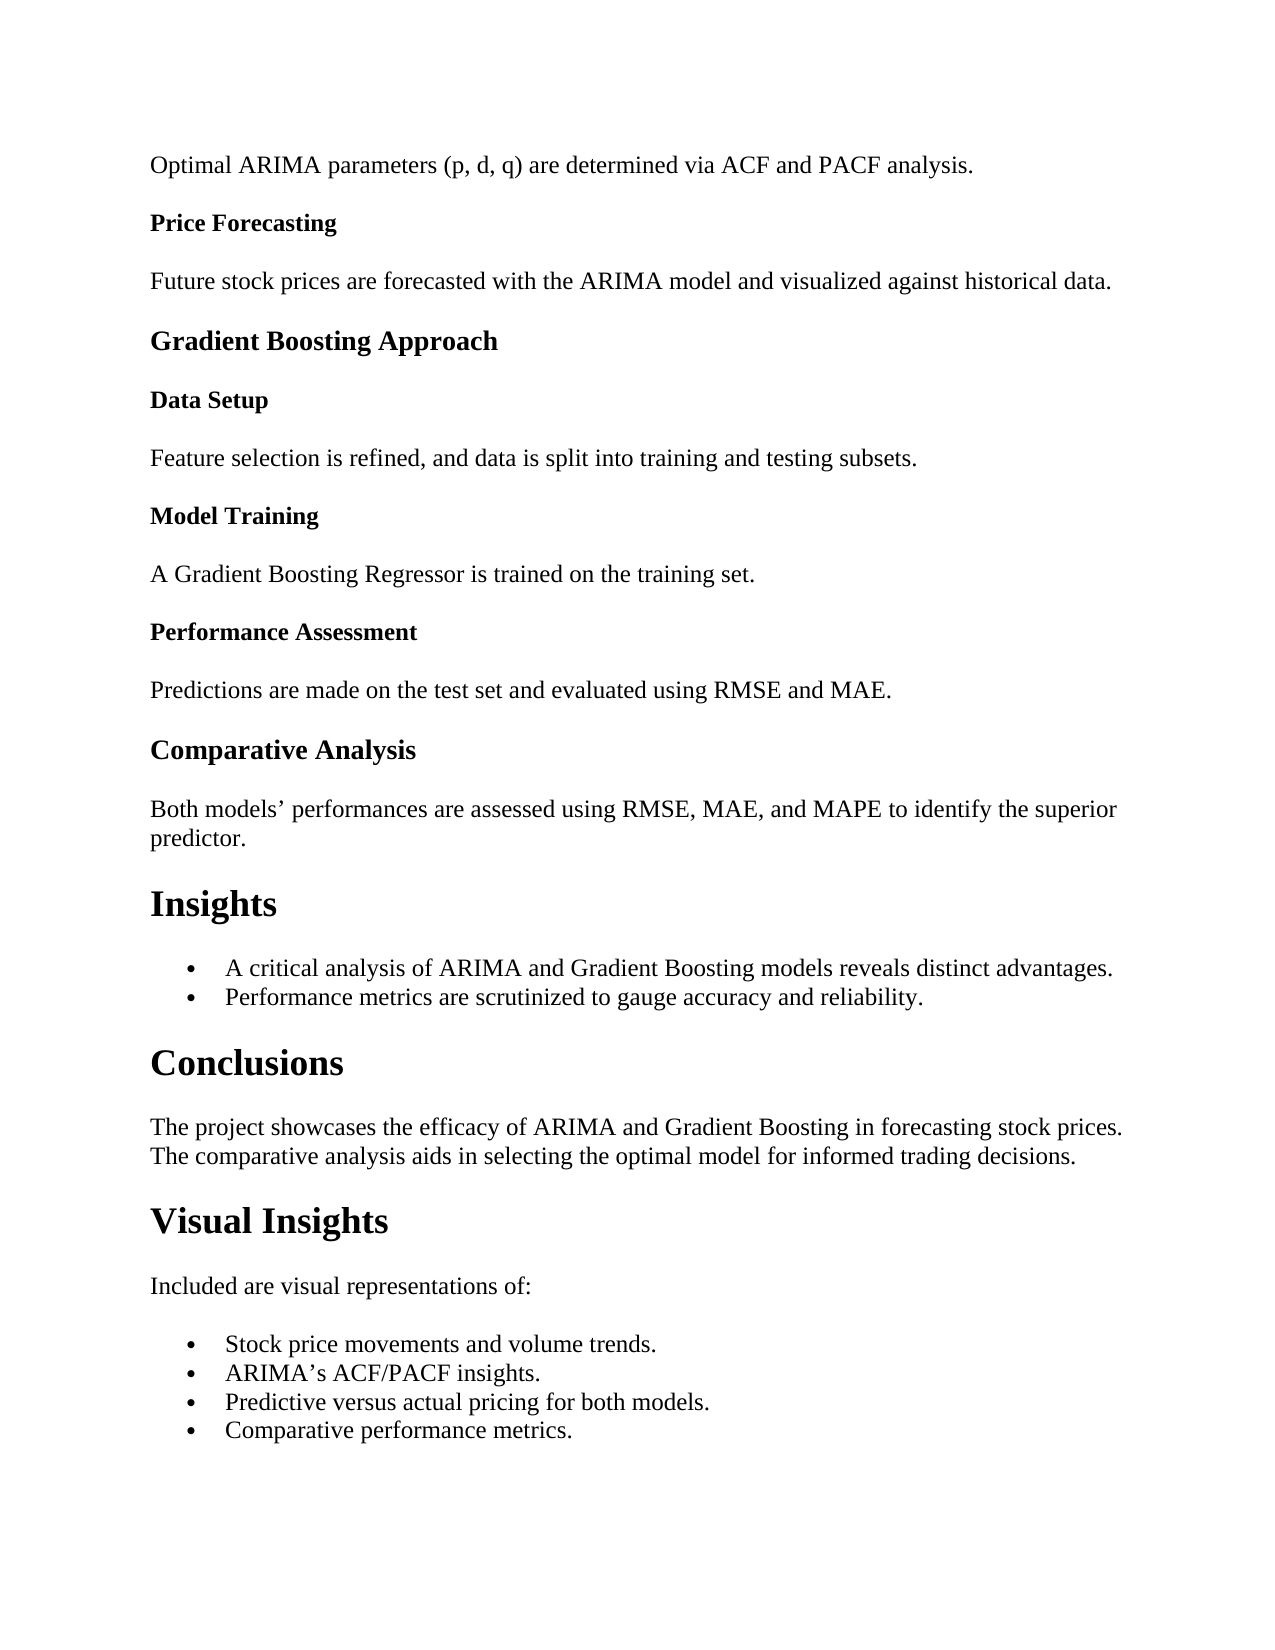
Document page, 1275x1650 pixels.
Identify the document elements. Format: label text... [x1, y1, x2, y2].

text Gradient Boosting Approach [150, 324, 1125, 356]
text Model Training [150, 501, 1125, 530]
text Optimal ARIMA parameters (p, d, q) are determined via ACF and PACF analysis. [150, 150, 1125, 179]
list Stock price movements and volume trends. [187, 1329, 1125, 1358]
text A Gradient Boosting Regressor is trained on the training set. [150, 559, 1125, 588]
text Feature selection is refined, and data is split into training and testing subsets. [150, 443, 1125, 472]
text Visual Insights [150, 1199, 1125, 1242]
text Data Setup [150, 385, 1125, 414]
text Predictions are made on the test set and evaluated using RMSE and MAE. [150, 675, 1125, 704]
text Included are visual representations of: [150, 1271, 1125, 1300]
list ARIMA’s ACF/PACF insights. [187, 1358, 1125, 1387]
list Comparative performance metrics. [187, 1415, 1125, 1444]
text Insights [150, 881, 1125, 924]
text Conclusions [150, 1040, 1125, 1083]
text Both models’ performances are assessed using RMSE, MAE, and MAPE to identify the superior predictor. [150, 794, 1125, 852]
text Performance Assessment [150, 617, 1125, 646]
text Comparative Analysis [150, 733, 1125, 765]
text Price Forecasting [150, 208, 1125, 237]
list Performance metrics are scrutinized to gauge accuracy and reliability. [187, 982, 1125, 1011]
text Future stock prices are forecasted with the ARIMA model and visualized against historical data. [150, 266, 1125, 294]
list Predictive versus actual pricing for both models. [187, 1387, 1125, 1415]
list A critical analysis of ARIMA and Gradient Boosting models reveals distinct advantages. [187, 953, 1125, 982]
text The project showcases the efficacy of ARIMA and Gradient Boosting in forecasting stock prices. The comparative analysis aids in selecting the optimal model for informed trading decisions. [150, 1112, 1125, 1170]
